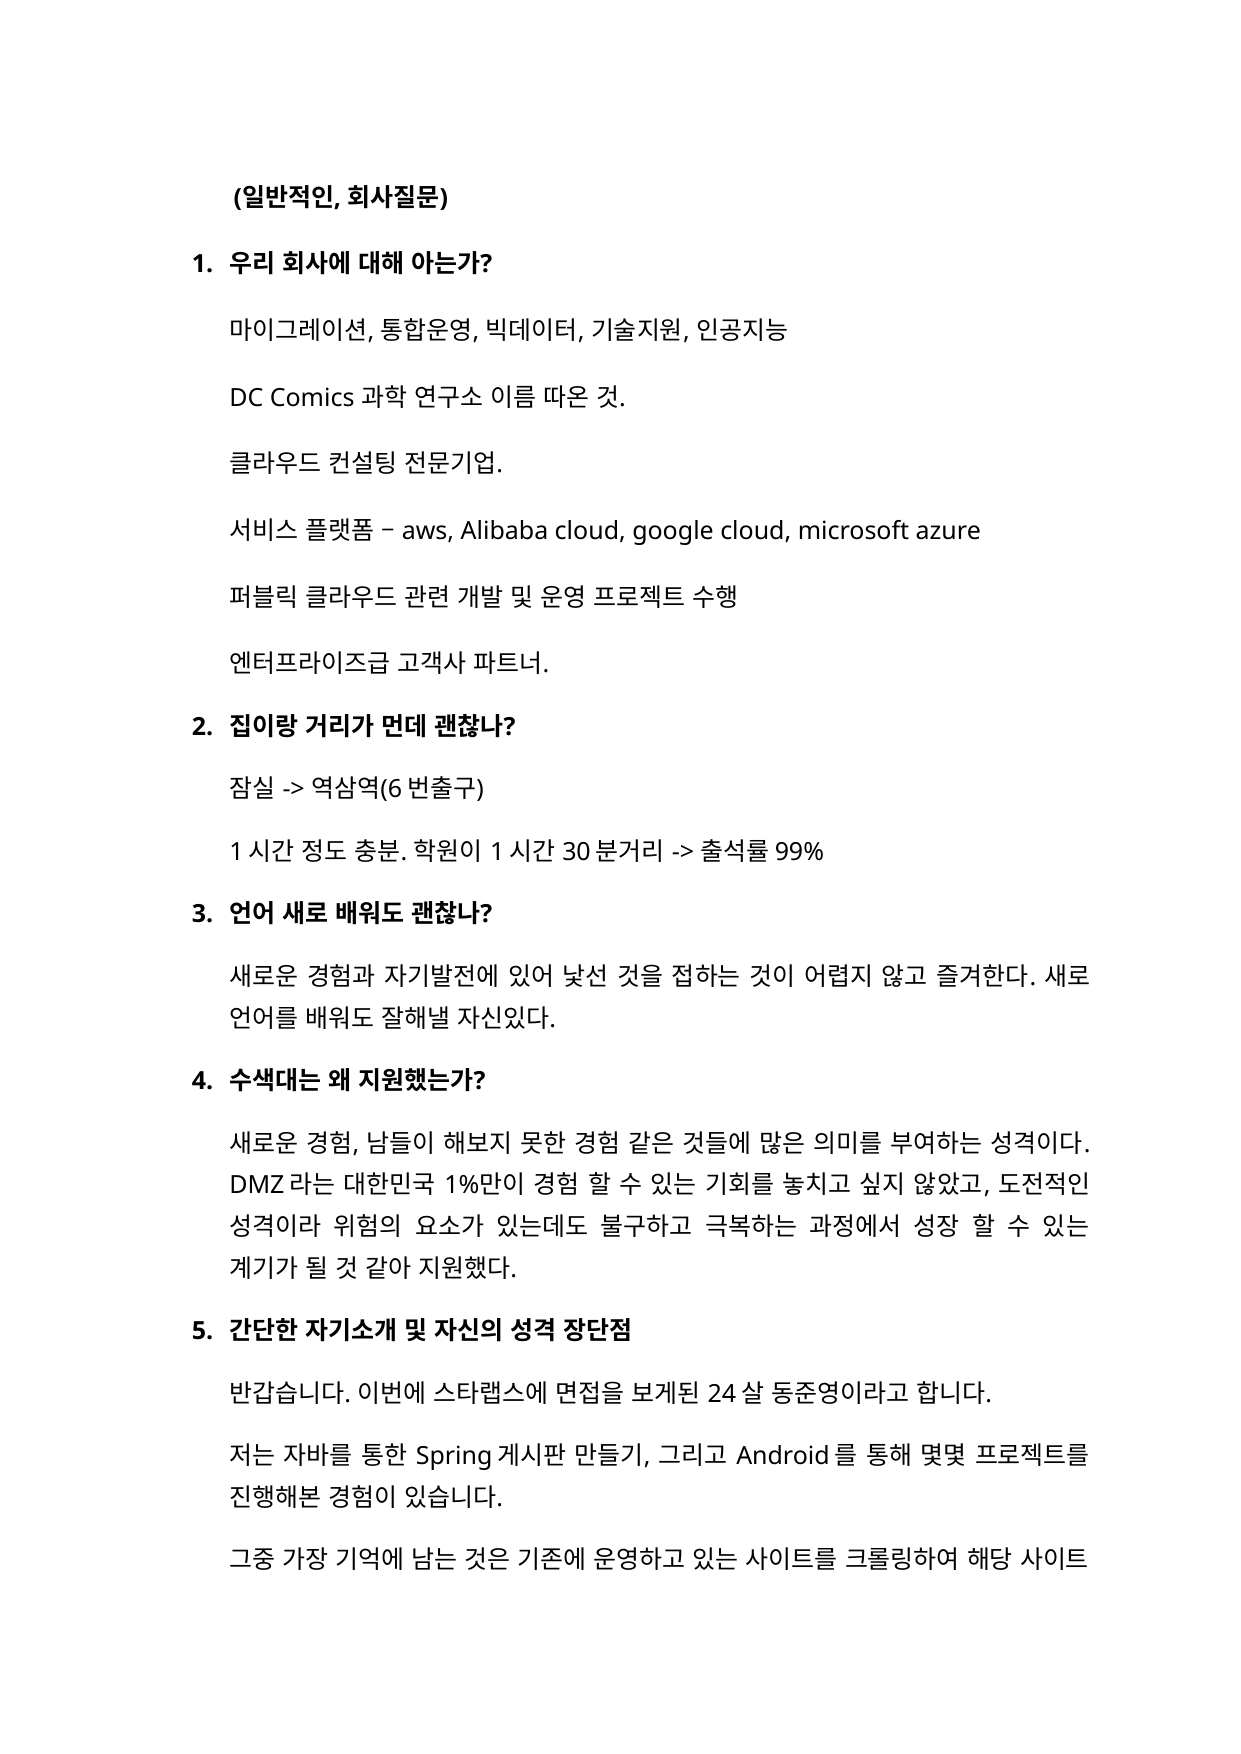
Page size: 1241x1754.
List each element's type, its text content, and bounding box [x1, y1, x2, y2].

list 엔터프라이즈급 고객사 파트너. [229, 644, 1090, 680]
list 집이랑 거리가 먼데 괜찮나? [192, 706, 1090, 743]
list 새로운 경험과 자기발전에 있어 낯선 것을 접하는 것이 어렵지 않고 즐겨한다. 새로 언어를 배워도 잘해낼 자신있다. [229, 956, 1090, 1034]
list 퍼블릭 클라우드 관련 개발 및 운영 프로젝트 수행 [229, 577, 1090, 613]
list 언어 새로 배워도 괜찮나? [192, 894, 1090, 930]
list 클라우드 컨설팅 전문기업. [229, 444, 1090, 480]
list 새로운 경험, 남들이 해보지 못한 경험 같은 것들에 많은 의미를 부여하는 성격이다. DMZ라는 대한민국 1%만이 경험 할 수 있는 기회를 놓치고 싶지 않았고, 도전적인 성격이라 위험의 요소가 있는데도 불구하고 극복하는 과정에서 성장 할 수 있는 계기가 될 것 같아 지원했다. [229, 1123, 1090, 1284]
list 우리 회사에 대해 아는가? [192, 244, 1090, 280]
list 수색대는 왜 지원했는가? [192, 1061, 1090, 1097]
text (일반적인, 회사질문) [150, 177, 1090, 213]
list 잠실 -> 역삼역(6번출구) [229, 769, 1090, 805]
list 그중 가장 기억에 남는 것은 기존에 운영하고 있는 사이트를 크롤링하여 해당 사이트 기능구현 및 관리자 페이지 운영이였습니다. [229, 1540, 1090, 1576]
list 반갑습니다. 이번에 스타랩스에 면접을 보게된 24살 동준영이라고 합니다. [229, 1373, 1090, 1409]
list DC Comics 과학 연구소 이름 따온 것. [229, 377, 1090, 413]
list 마이그레이션, 통합운영, 빅데이터, 기술지원, 인공지능 [229, 311, 1090, 347]
list 서비스 플랫폼 – aws, Alibaba cloud, google cloud, microsoft azure [229, 511, 1090, 547]
list 저는 자바를 통한 Spring게시판 만들기, 그리고 Android를 통해 몇몇 프로젝트를 진행해본 경험이 있습니다. [229, 1436, 1090, 1513]
list 1시간 정도 충분. 학원이 1시간 30분거리 -> 출석률99% [229, 831, 1090, 868]
list 간단한 자기소개 및 자신의 성격 장단점 [192, 1311, 1090, 1347]
